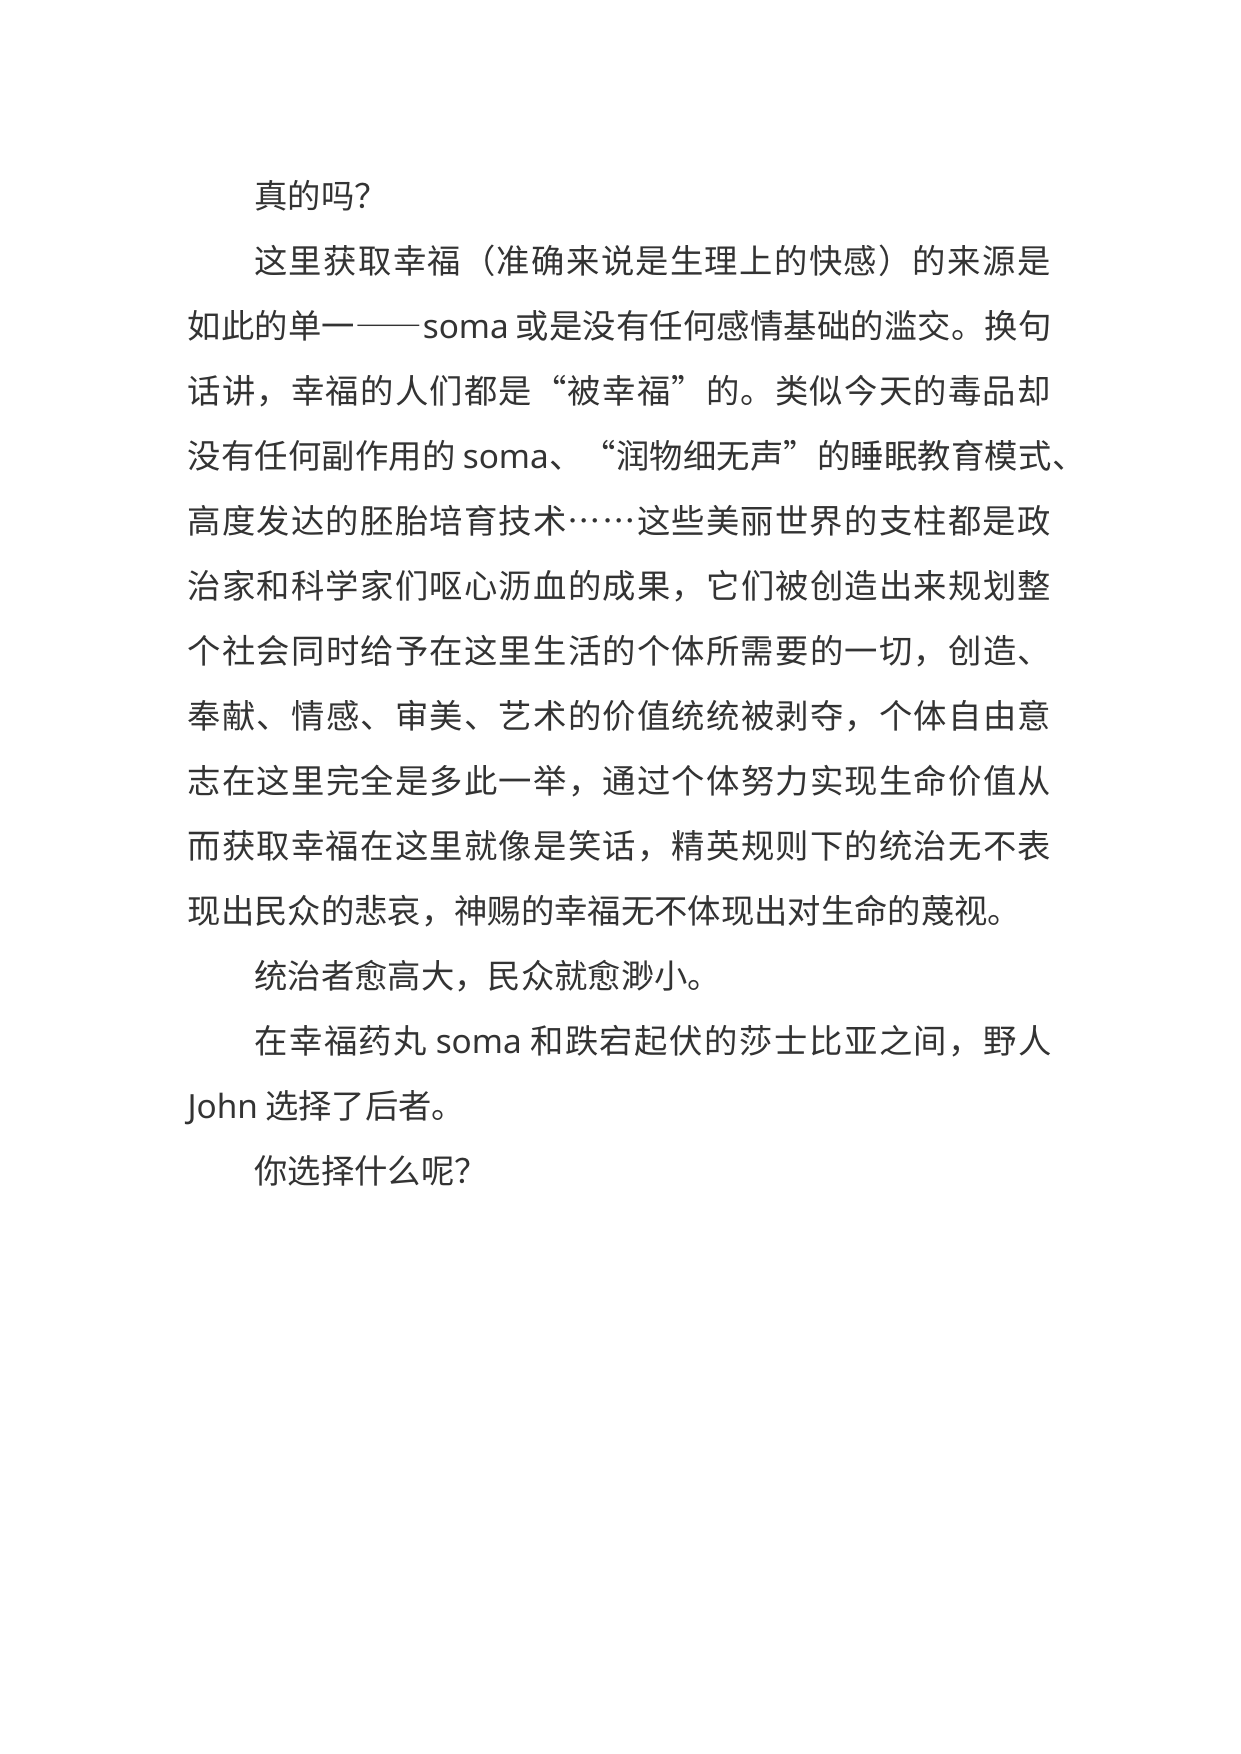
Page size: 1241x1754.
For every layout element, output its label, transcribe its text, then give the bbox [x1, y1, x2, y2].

text 在幸福药丸soma和跌宕起伏的莎士比亚之间，野人John选择了后者。 [187, 1007, 1053, 1137]
text 真的吗？ [187, 162, 1053, 227]
text 统治者愈高大，民众就愈渺小。 [187, 942, 1053, 1007]
text 这里获取幸福（准确来说是生理上的快感）的来源是如此的单一——soma或是没有任何感情基础的滥交。换句话讲，幸福的人们都是“被幸福”的。类似今天的毒品却没有任何副作用的soma、“润物细无声”的睡眠教育模式、高度发达的胚胎培育技术……这些美丽世界的支柱都是政治家和科学家们呕心沥血的成果，它们被创造出来规划整个社会同时给予在这里生活的个体所需要的一切，创造、奉献、情感、审美、艺术的价值统统被剥夺，个体自由意志在这里完全是多此一举，通过个体努力实现生命价值从而获取幸福在这里就像是笑话，精英规则下的统治无不表现出民众的悲哀，神赐的幸福无不体现出对生命的蔑视。 [187, 227, 1053, 942]
text 你选择什么呢？ [187, 1137, 1053, 1202]
